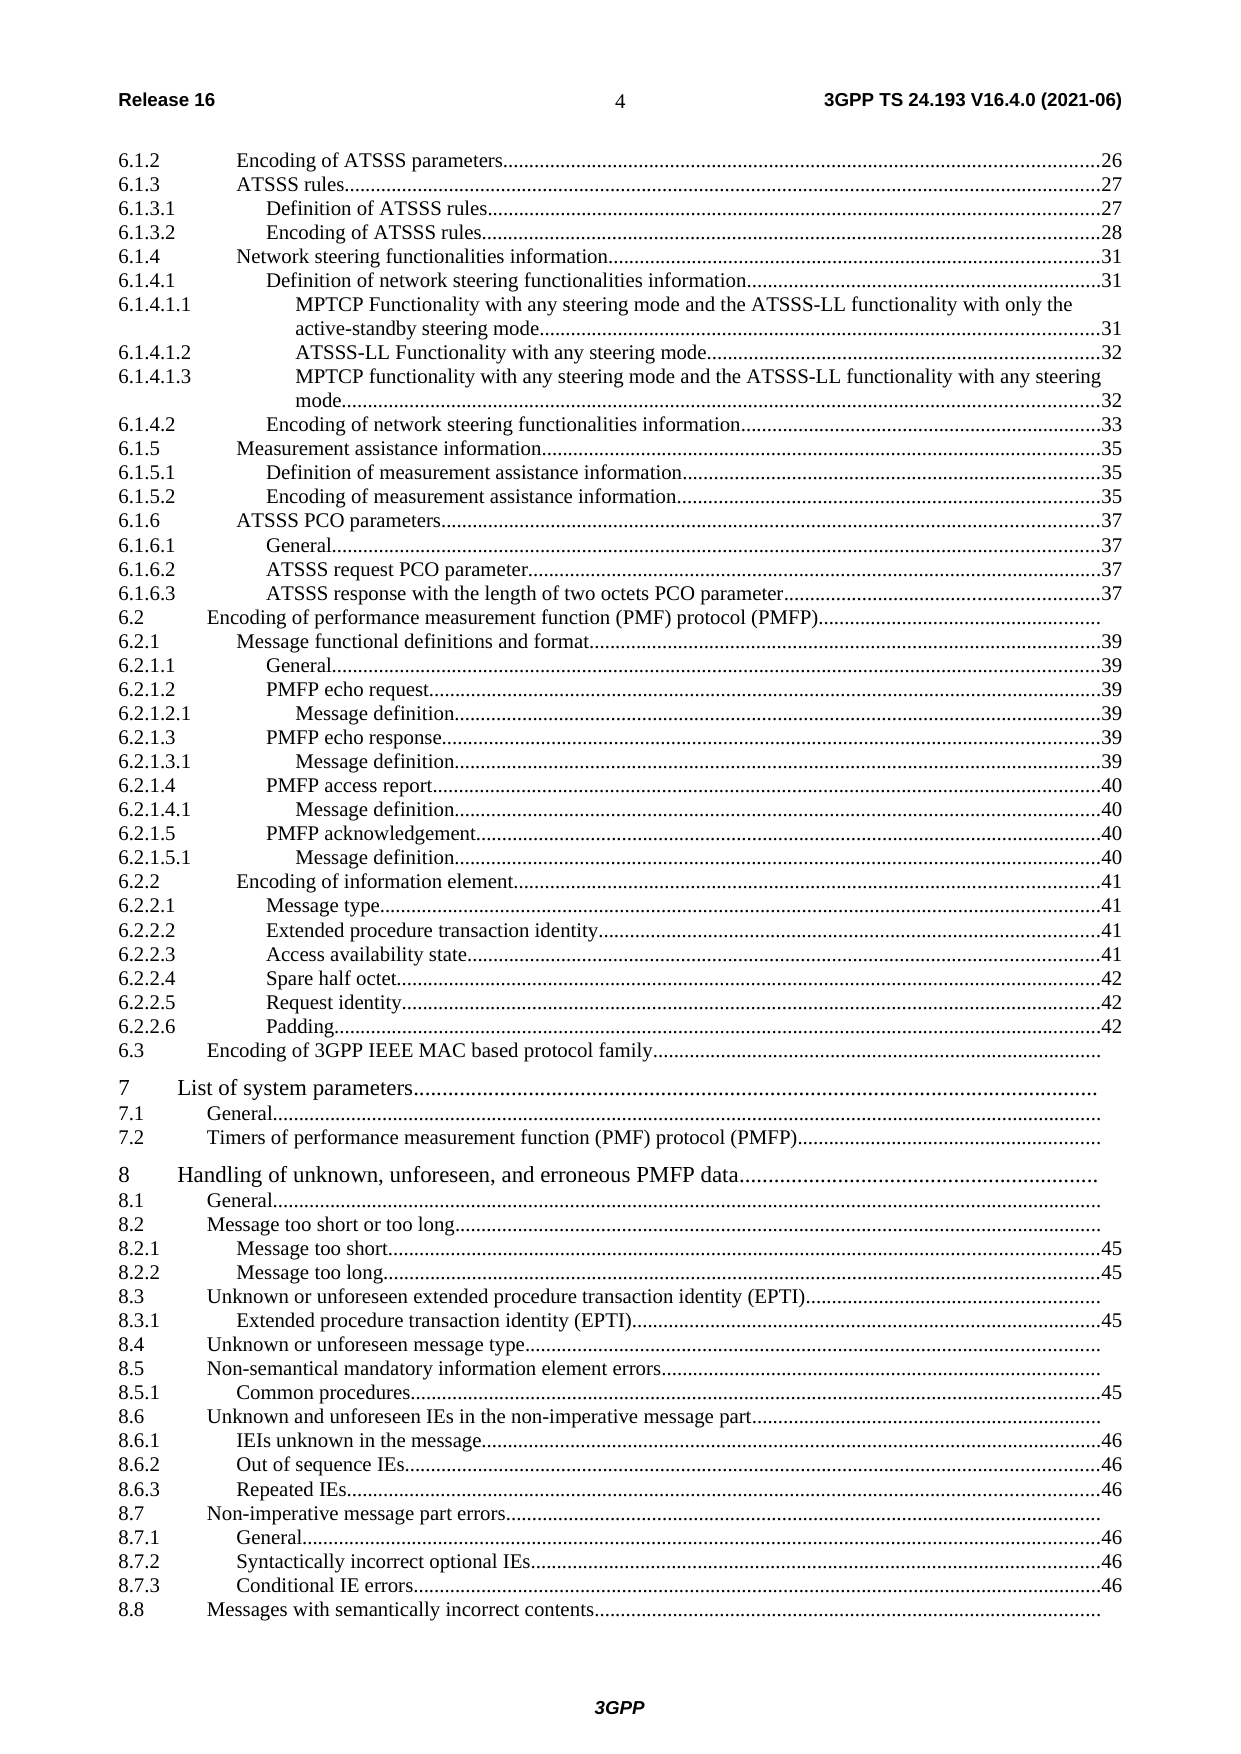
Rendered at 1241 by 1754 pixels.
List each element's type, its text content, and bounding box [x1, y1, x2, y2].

text 6.1.6.1 General 37 [118, 532, 1122, 557]
text 6.1.5.1 Definition of measurement assistance information 35 [118, 460, 1122, 484]
text 8 Handling of unknown, unforeseen, and erroneous PMFP data 44 [118, 1161, 1078, 1188]
text 6.2.2.1 Message type 41 [118, 893, 1122, 917]
text 6.2.1.3.1 Message definition 39 [118, 749, 1122, 773]
text 8.7.2 Syntactically incorrect optional IEs 46 [118, 1549, 1122, 1573]
text 6.2.2.5 Request identity 42 [118, 990, 1122, 1014]
text 7 List of system parameters 43 [118, 1074, 1078, 1101]
text 6.2.1.2 PMFP echo request 39 [118, 677, 1122, 701]
text 6.1.6 ATSSS PCO parameters 37 [118, 508, 1122, 532]
text 8.8 Messages with semantically incorrect contents 47 [118, 1597, 1078, 1621]
text 8.6.1 IEIs unknown in the message 46 [118, 1428, 1122, 1452]
text 6.1.2 Encoding of ATSSS parameters 26 [118, 147, 1122, 172]
text 6.1.4.2 Encoding of network steering functionalities information 33 [118, 412, 1122, 436]
text 7.2 Timers of performance measurement function (PMF) protocol (PMFP) 43 [118, 1125, 1078, 1149]
text 8.7 Non-imperative message part errors 46 [118, 1501, 1078, 1524]
text 6.1.3.1 Definition of ATSSS rules 27 [118, 196, 1122, 220]
text 6.1.3 ATSSS rules 27 [118, 172, 1122, 196]
text 6.2.1.5 PMFP acknowledgement 40 [118, 821, 1122, 845]
text 6.2.2.2 Extended procedure transaction identity 41 [118, 917, 1122, 942]
text 8.6.3 Repeated IEs 46 [118, 1476, 1122, 1501]
text 8.5.1 Common procedures 45 [118, 1380, 1122, 1404]
text 6.1.5.2 Encoding of measurement assistance information 35 [118, 484, 1122, 508]
text 7.1 General 43 [118, 1101, 1078, 1125]
text 6.2.2.6 Padding 42 [118, 1014, 1122, 1038]
text 8.3.1 Extended procedure transaction identity (EPTI) 45 [118, 1308, 1122, 1332]
text 6.1.4 Network steering functionalities information 31 [118, 244, 1122, 268]
text 6.1.4.1 Definition of network steering functionalities information 31 [118, 268, 1122, 292]
text 8.6.2 Out of sequence IEs 46 [118, 1452, 1122, 1476]
text 8.1 General 44 [118, 1188, 1078, 1212]
text 6.1.6.3 ATSSS response with the length of two octets PCO parameter 37 [118, 581, 1122, 605]
text 6.1.4.1.3 MPTCP functionality with any steering mode and the ATSSS-LL functionality with any steering mode 32 [118, 364, 1122, 412]
text 6.2.2.3 Access availability state 41 [118, 942, 1122, 966]
text 6.1.5 Measurement assistance information 35 [118, 436, 1122, 460]
text 6.2 Encoding of performance measurement function (PMF) protocol (PMFP) 39 [118, 605, 1078, 629]
text 8.2.1 Message too short 45 [118, 1236, 1122, 1260]
text 6.1.3.2 Encoding of ATSSS rules 28 [118, 220, 1122, 244]
text 6.2.1.5.1 Message definition 40 [118, 845, 1122, 869]
text 8.2 Message too short or too long 45 [118, 1212, 1078, 1236]
text 6.2.2 Encoding of information element 41 [118, 869, 1122, 893]
text 8.4 Unknown or unforeseen message type 45 [118, 1332, 1078, 1356]
text 6.2.1.1 General 39 [118, 653, 1122, 677]
text 8.6 Unknown and unforeseen IEs in the non-imperative message part 46 [118, 1404, 1078, 1428]
text 6.3 Encoding of 3GPP IEEE MAC based protocol family 43 [118, 1038, 1078, 1062]
text 8.3 Unknown or unforeseen extended procedure transaction identity (EPTI) 45 [118, 1284, 1078, 1308]
text 8.7.3 Conditional IE errors 46 [118, 1573, 1122, 1597]
text 6.2.2.4 Spare half octet 42 [118, 966, 1122, 990]
text 8.7.1 General 46 [118, 1524, 1122, 1549]
text 6.2.1.2.1 Message definition 39 [118, 701, 1122, 725]
text 6.2.1.4.1 Message definition 40 [118, 797, 1122, 821]
text 6.1.4.1.1 MPTCP Functionality with any steering mode and the ATSSS-LL functionality with only the active-standby steering mode 31 [118, 292, 1122, 340]
text 6.1.6.2 ATSSS request PCO parameter 37 [118, 557, 1122, 581]
text 8.2.2 Message too long 45 [118, 1260, 1122, 1284]
text 6.2.1.4 PMFP access report 40 [118, 773, 1122, 797]
text 6.2.1.3 PMFP echo response 39 [118, 725, 1122, 749]
text 8.5 Non-semantical mandatory information element errors 45 [118, 1356, 1078, 1380]
text 6.2.1 Message functional definitions and format 39 [118, 629, 1122, 653]
text 6.1.4.1.2 ATSSS-LL Functionality with any steering mode 32 [118, 340, 1122, 364]
